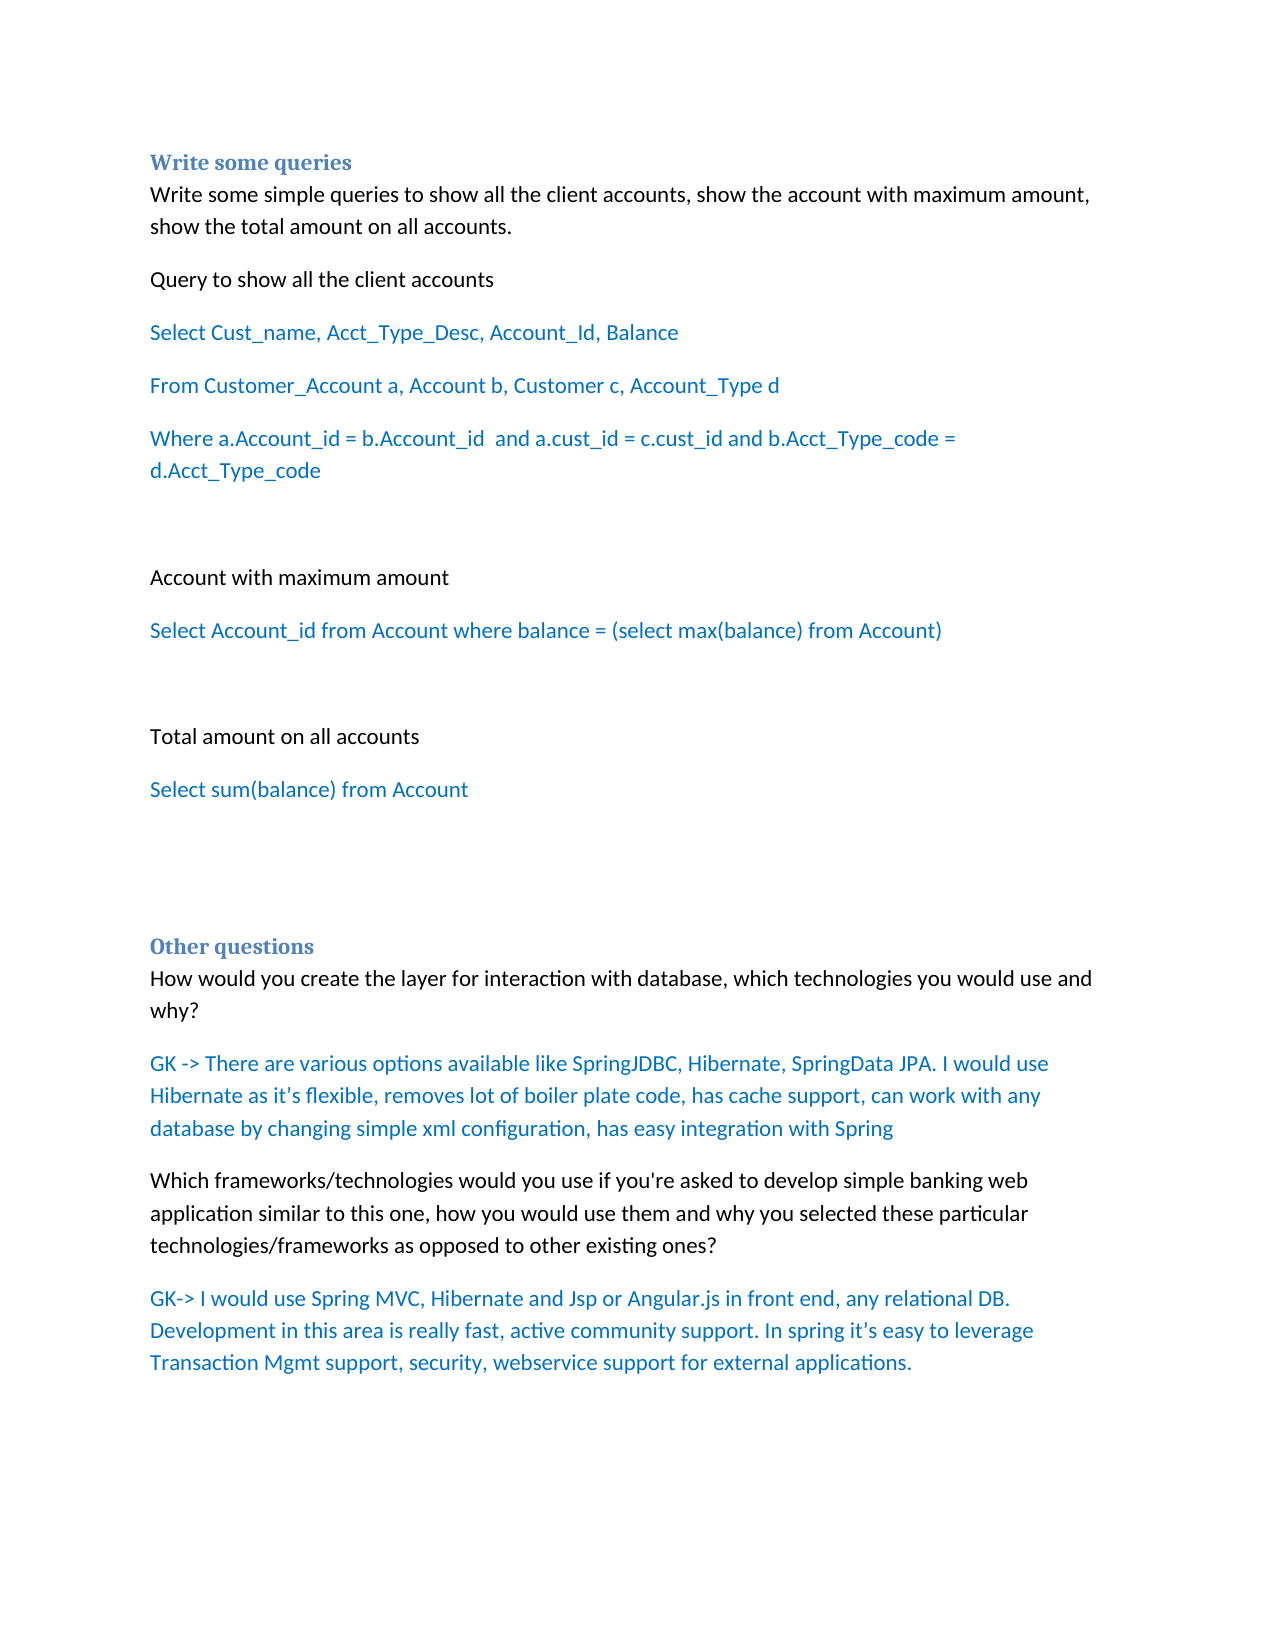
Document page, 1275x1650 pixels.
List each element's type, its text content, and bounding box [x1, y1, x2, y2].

text Where a.Account_id = b.Account_id and a.cust_id = c.cust_id and b.Acct_Type_code = d.Acct_Type_code [150, 424, 1125, 485]
text Query to show all the client accounts [150, 265, 1125, 293]
subtitle Other questions [150, 934, 1125, 960]
text Write some simple queries to show all the client accounts, show the account with maximum amount, show the total amount on all accounts. [150, 180, 1125, 240]
text From Customer_Account a, Account b, Customer c, Account_Type d [150, 371, 1125, 399]
text Total amount on all accounts [150, 722, 1125, 750]
text GK-> I would use Spring MVC, Hibernate and Jsp or Angular.js in front end, any relational DB. Development in this area is really fast, active community support. In spring it’s easy to leverage Transaction Mgmt support, security, webservice support for external applications. [150, 1284, 1125, 1376]
text Which frameworks/technologies would you use if you're asked to develop simple banking web application similar to this one, how you would use them and why you selected these particular technologies/frameworks as opposed to other existing ones? [150, 1167, 1125, 1259]
text Select sum(balance) from Account [150, 775, 1125, 803]
text Select Account_id from Account where balance = (select max(balance) from Account) [150, 616, 1125, 644]
text Select Cust_name, Acct_Type_Desc, Account_Id, Balance [150, 318, 1125, 346]
text How would you create the layer for interaction with database, which technologies you would use and why? [150, 964, 1125, 1024]
subtitle Write some queries [150, 150, 1125, 176]
text Account with maximum amount [150, 563, 1125, 591]
text GK -> There are various options available like SpringJDBC, Hibernate, SpringData JPA. I would use Hibernate as it’s flexible, removes lot of boiler plate code, has cache support, can work with any database by changing simple xml configuration, has easy integration with Spring [150, 1049, 1125, 1142]
